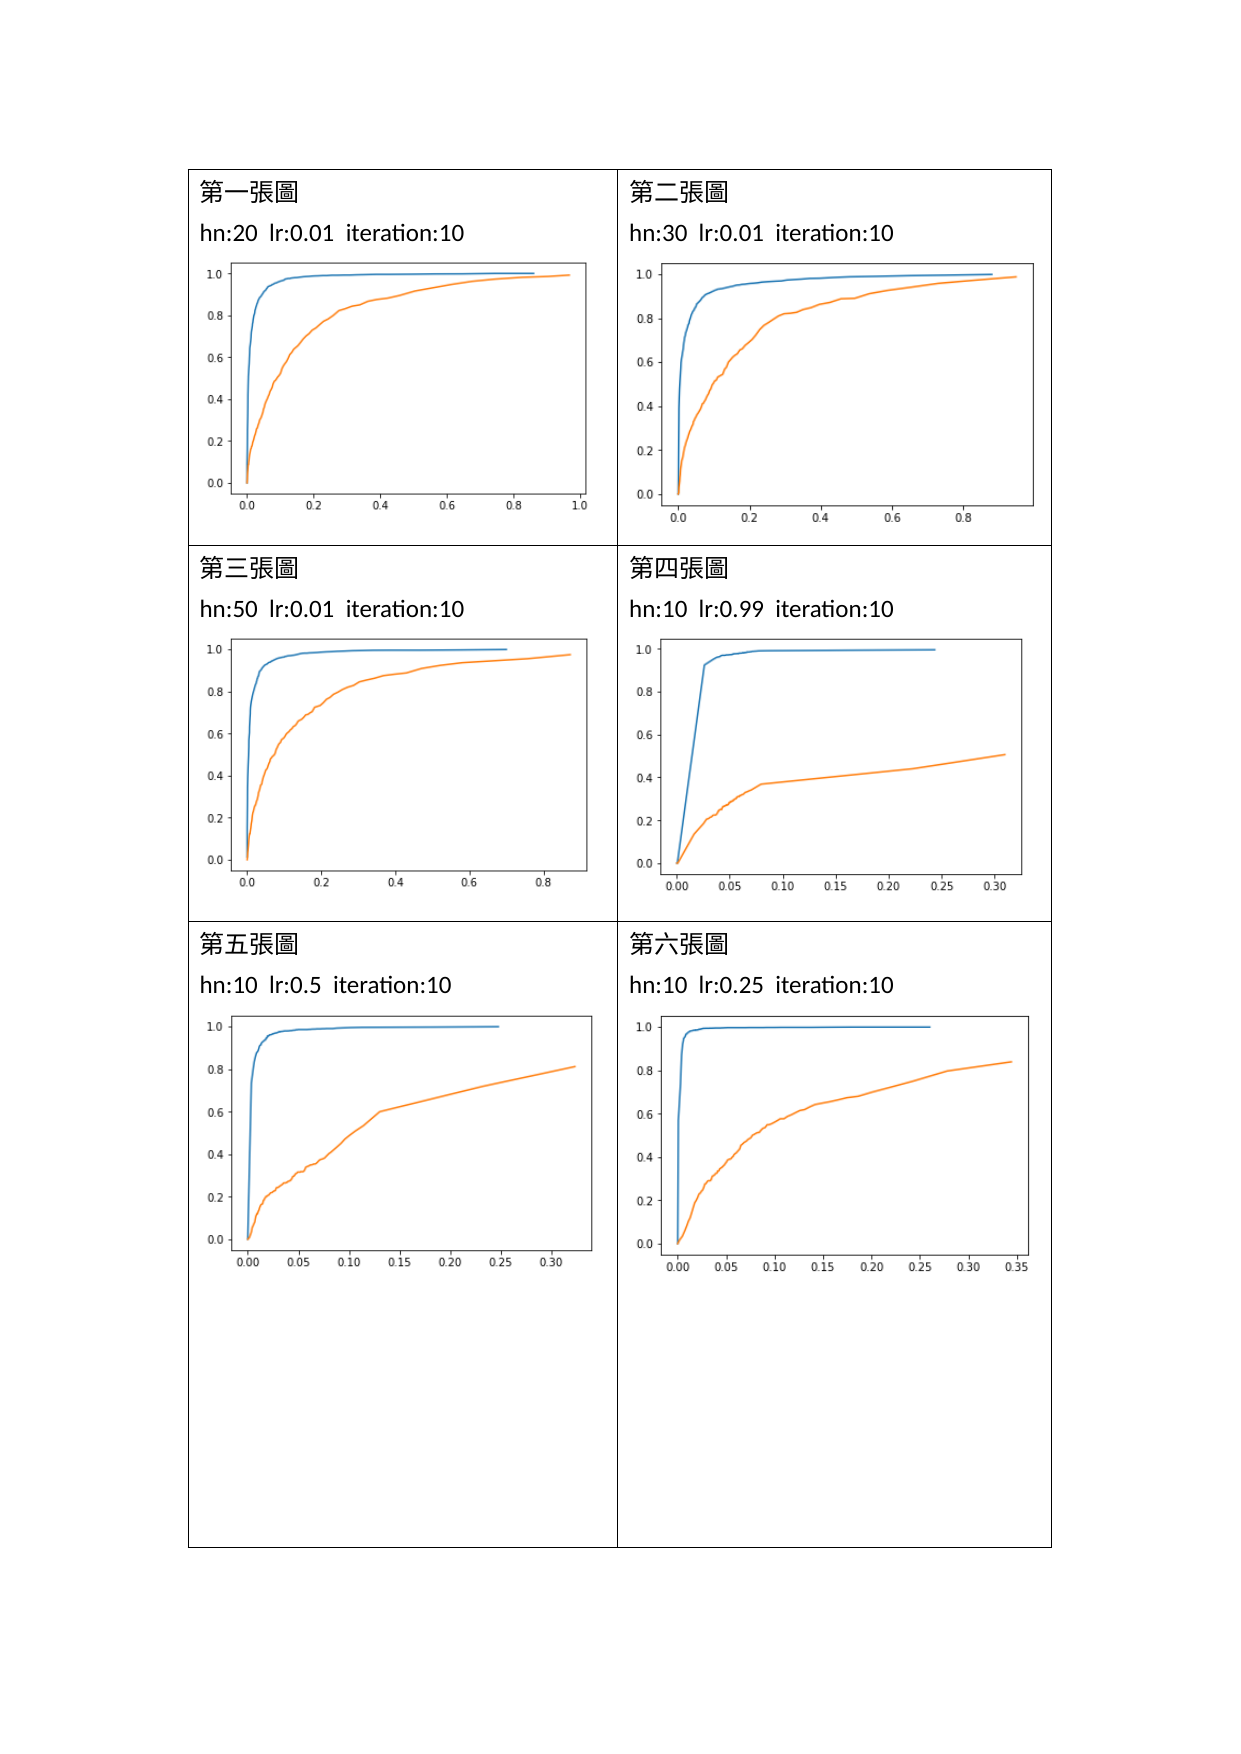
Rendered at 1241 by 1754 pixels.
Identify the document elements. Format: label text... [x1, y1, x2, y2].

table_header 第一張圖 hn:20 lr:0.01 iteration:10 [189, 170, 617, 545]
picture [199, 629, 597, 896]
table_cell 第三張圖 hn:50 lr:0.01 iteration:10 [189, 546, 617, 921]
picture [199, 1005, 602, 1276]
table_header 第二張圖 hn:30 lr:0.01 iteration:10 [618, 170, 1051, 545]
table_cell 第四張圖 hn:10 lr:0.99 iteration:10 [618, 546, 1051, 921]
picture [628, 1005, 1039, 1281]
picture [628, 629, 1032, 900]
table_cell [189, 922, 617, 1547]
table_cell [618, 922, 1051, 1547]
picture [628, 253, 1044, 532]
picture [199, 253, 596, 519]
